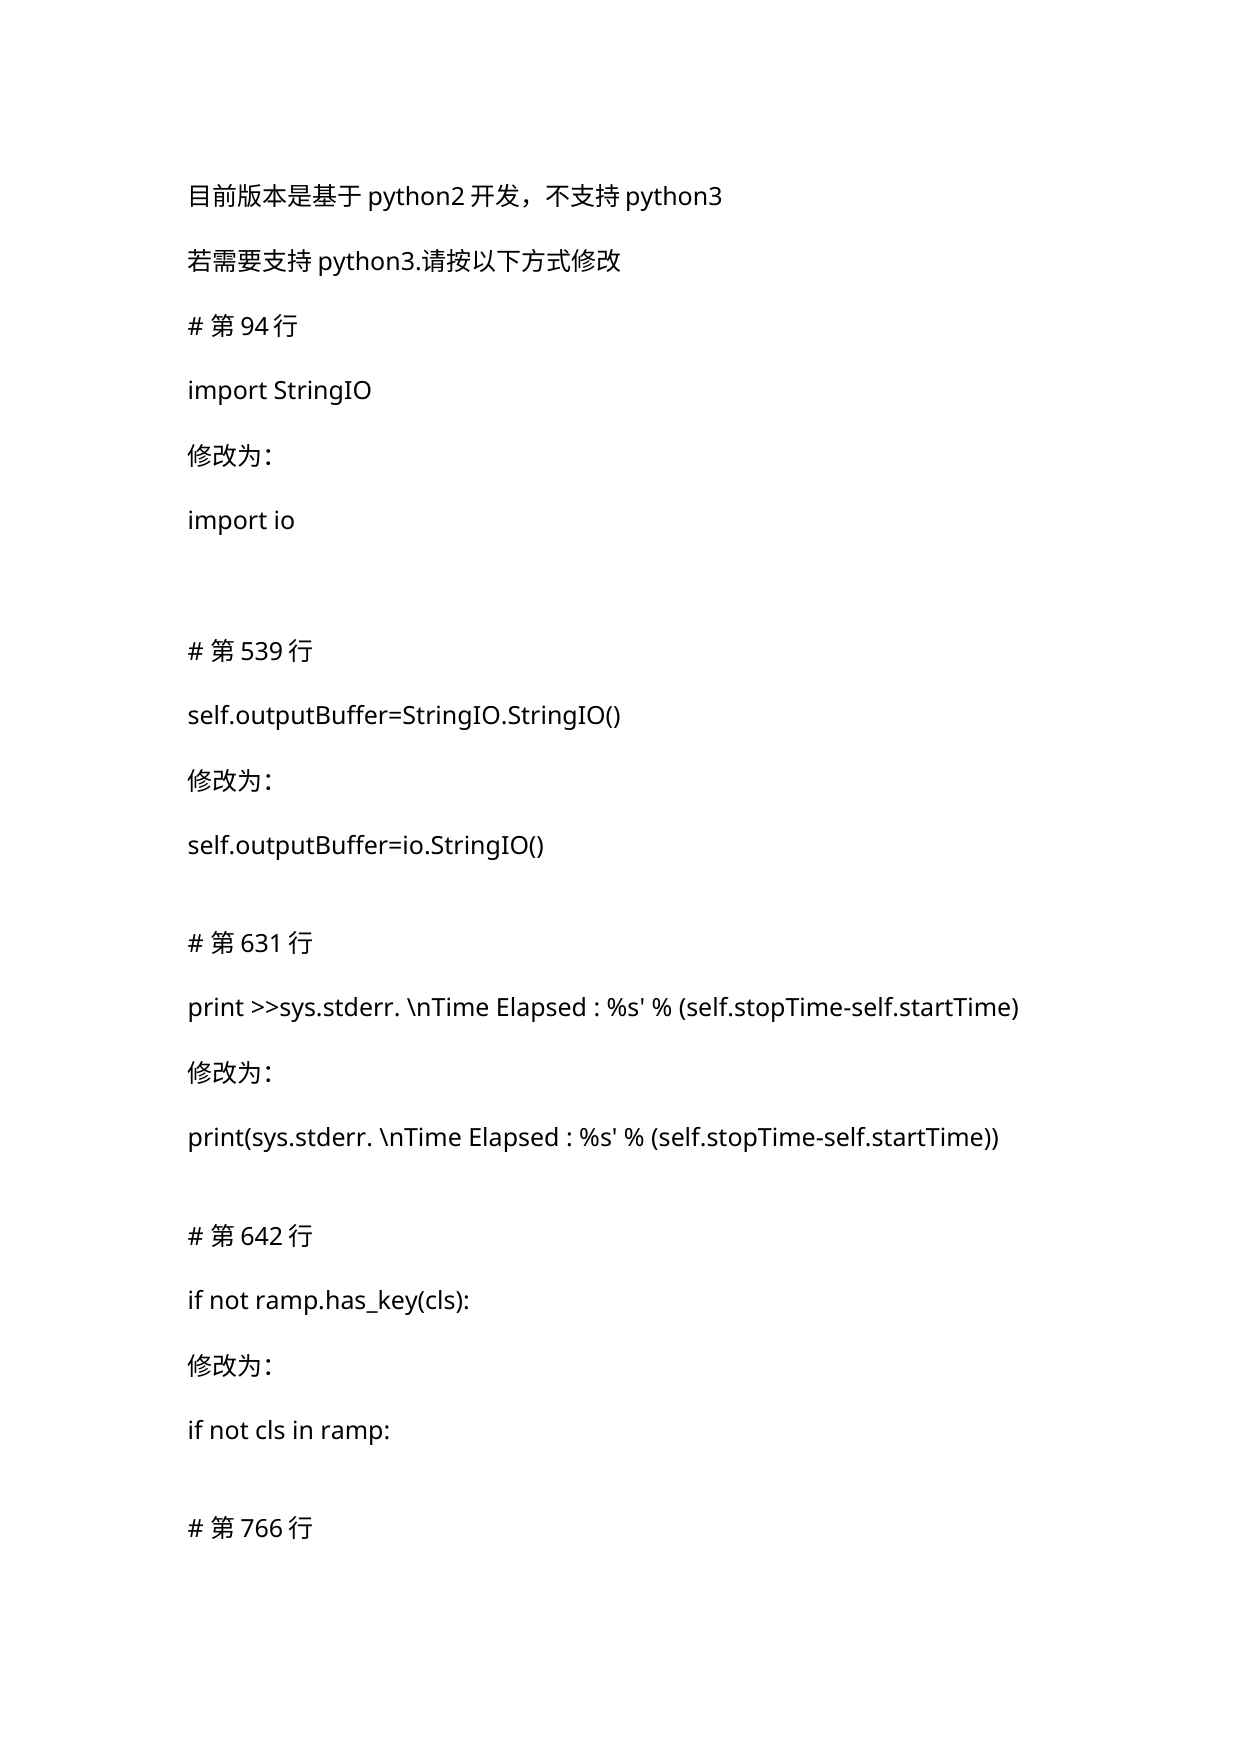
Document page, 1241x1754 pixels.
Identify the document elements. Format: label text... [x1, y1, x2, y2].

text self.outputBuffer=io.StringIO() [187, 812, 1053, 877]
text 修改为： [187, 422, 1053, 487]
text 修改为： [187, 1039, 1053, 1104]
text # 第642行 [187, 1202, 1053, 1267]
text print >>sys.stderr. \nTime Elapsed : %s' % (self.stopTime-self.startTime) [187, 974, 1053, 1039]
text 修改为： [187, 1332, 1053, 1397]
text import io [187, 487, 1053, 552]
text if not ramp.has_key(cls): [187, 1267, 1053, 1332]
text # 第539行 [187, 617, 1053, 682]
text # 第94行 [187, 292, 1053, 357]
text # 第766行 [187, 1494, 1053, 1559]
text 修改为： [187, 747, 1053, 812]
text if not cls in ramp: [187, 1397, 1053, 1462]
text # 第631行 [187, 909, 1053, 974]
text 若需要支持python3.请按以下方式修改 [187, 227, 1053, 292]
text import StringIO [187, 357, 1053, 422]
text self.outputBuffer=StringIO.StringIO() [187, 682, 1053, 747]
text 目前版本是基于python2开发，不支持python3 [187, 162, 1053, 227]
text print(sys.stderr. \nTime Elapsed : %s' % (self.stopTime-self.startTime)) [187, 1104, 1053, 1169]
